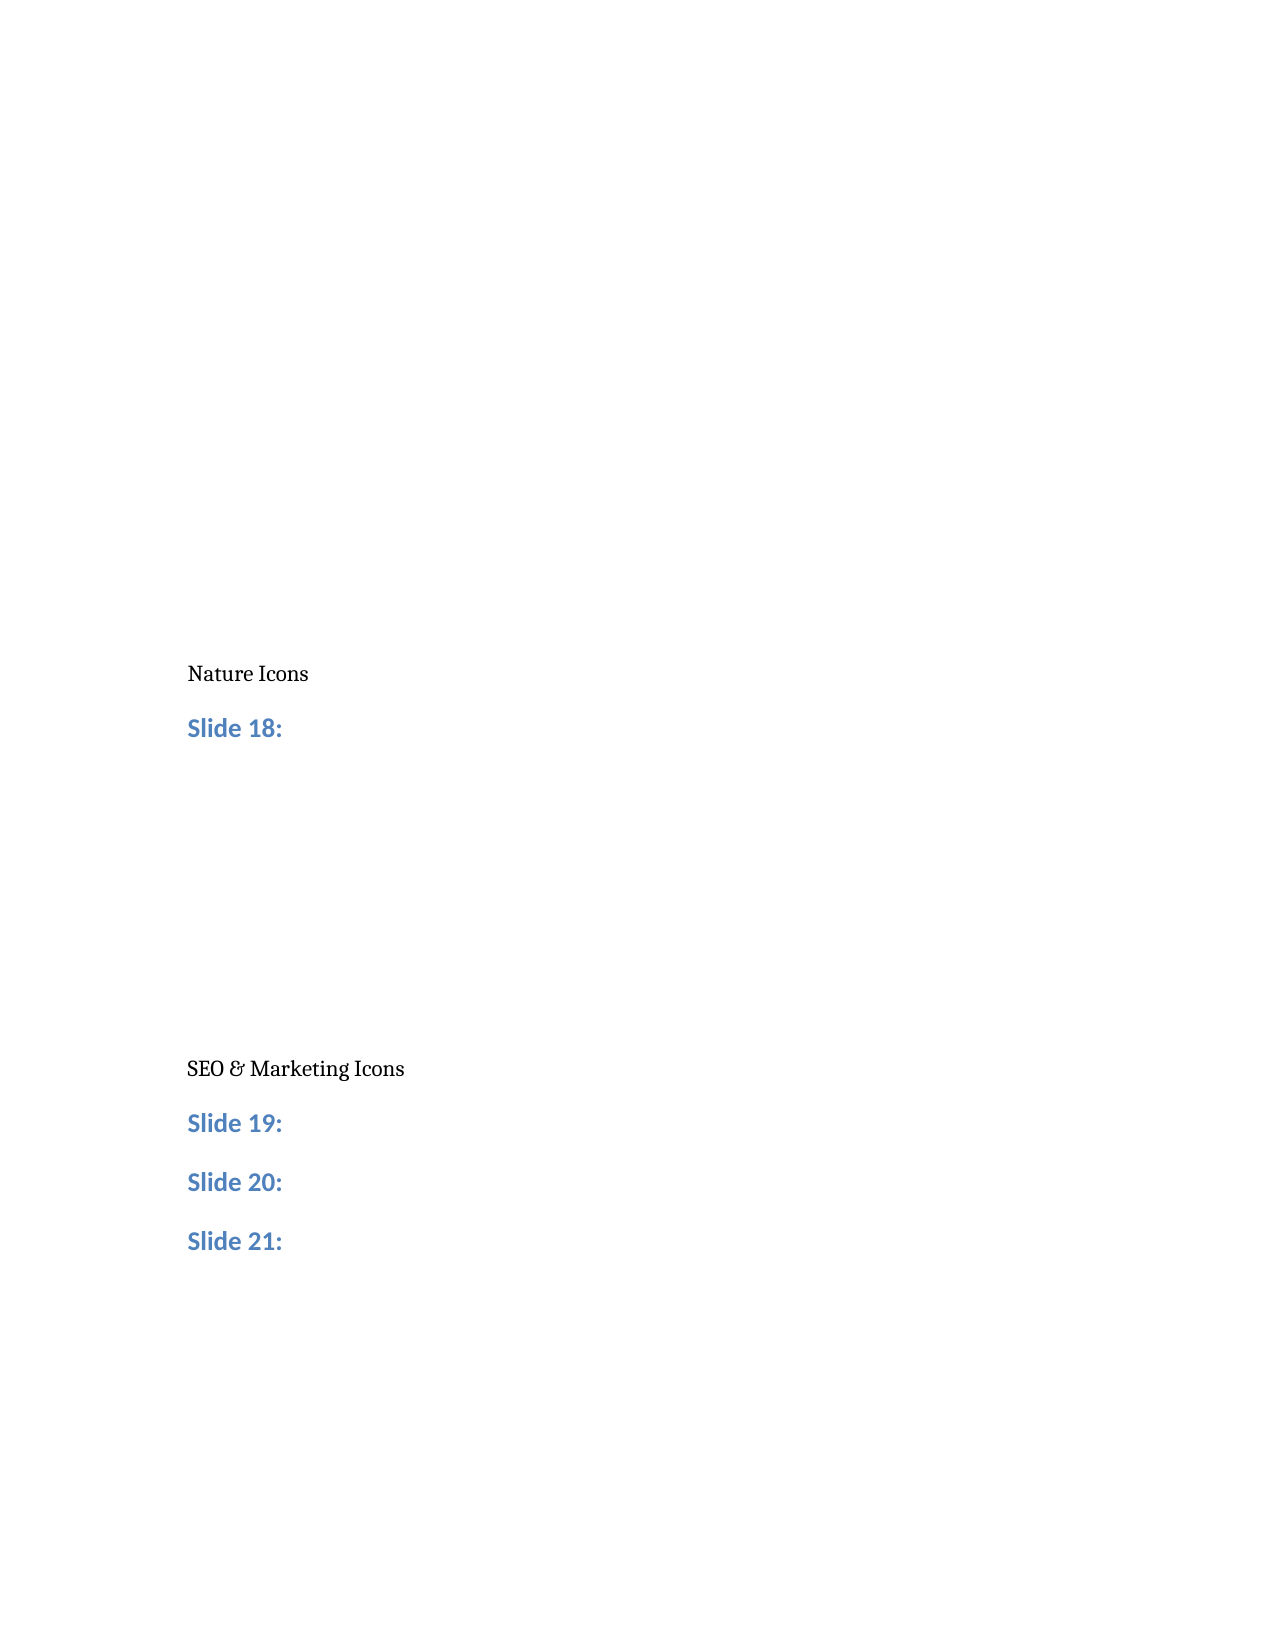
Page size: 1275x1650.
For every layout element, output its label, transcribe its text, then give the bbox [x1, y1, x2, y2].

text Nature Icons [187, 660, 1087, 687]
subtitle Slide 21: [187, 1224, 1087, 1257]
subtitle Slide 20: [187, 1165, 1087, 1198]
subtitle Slide 18: [187, 711, 1087, 744]
subtitle Slide 19: [187, 1107, 1087, 1140]
text SEO & Marketing Icons [187, 1056, 1087, 1082]
